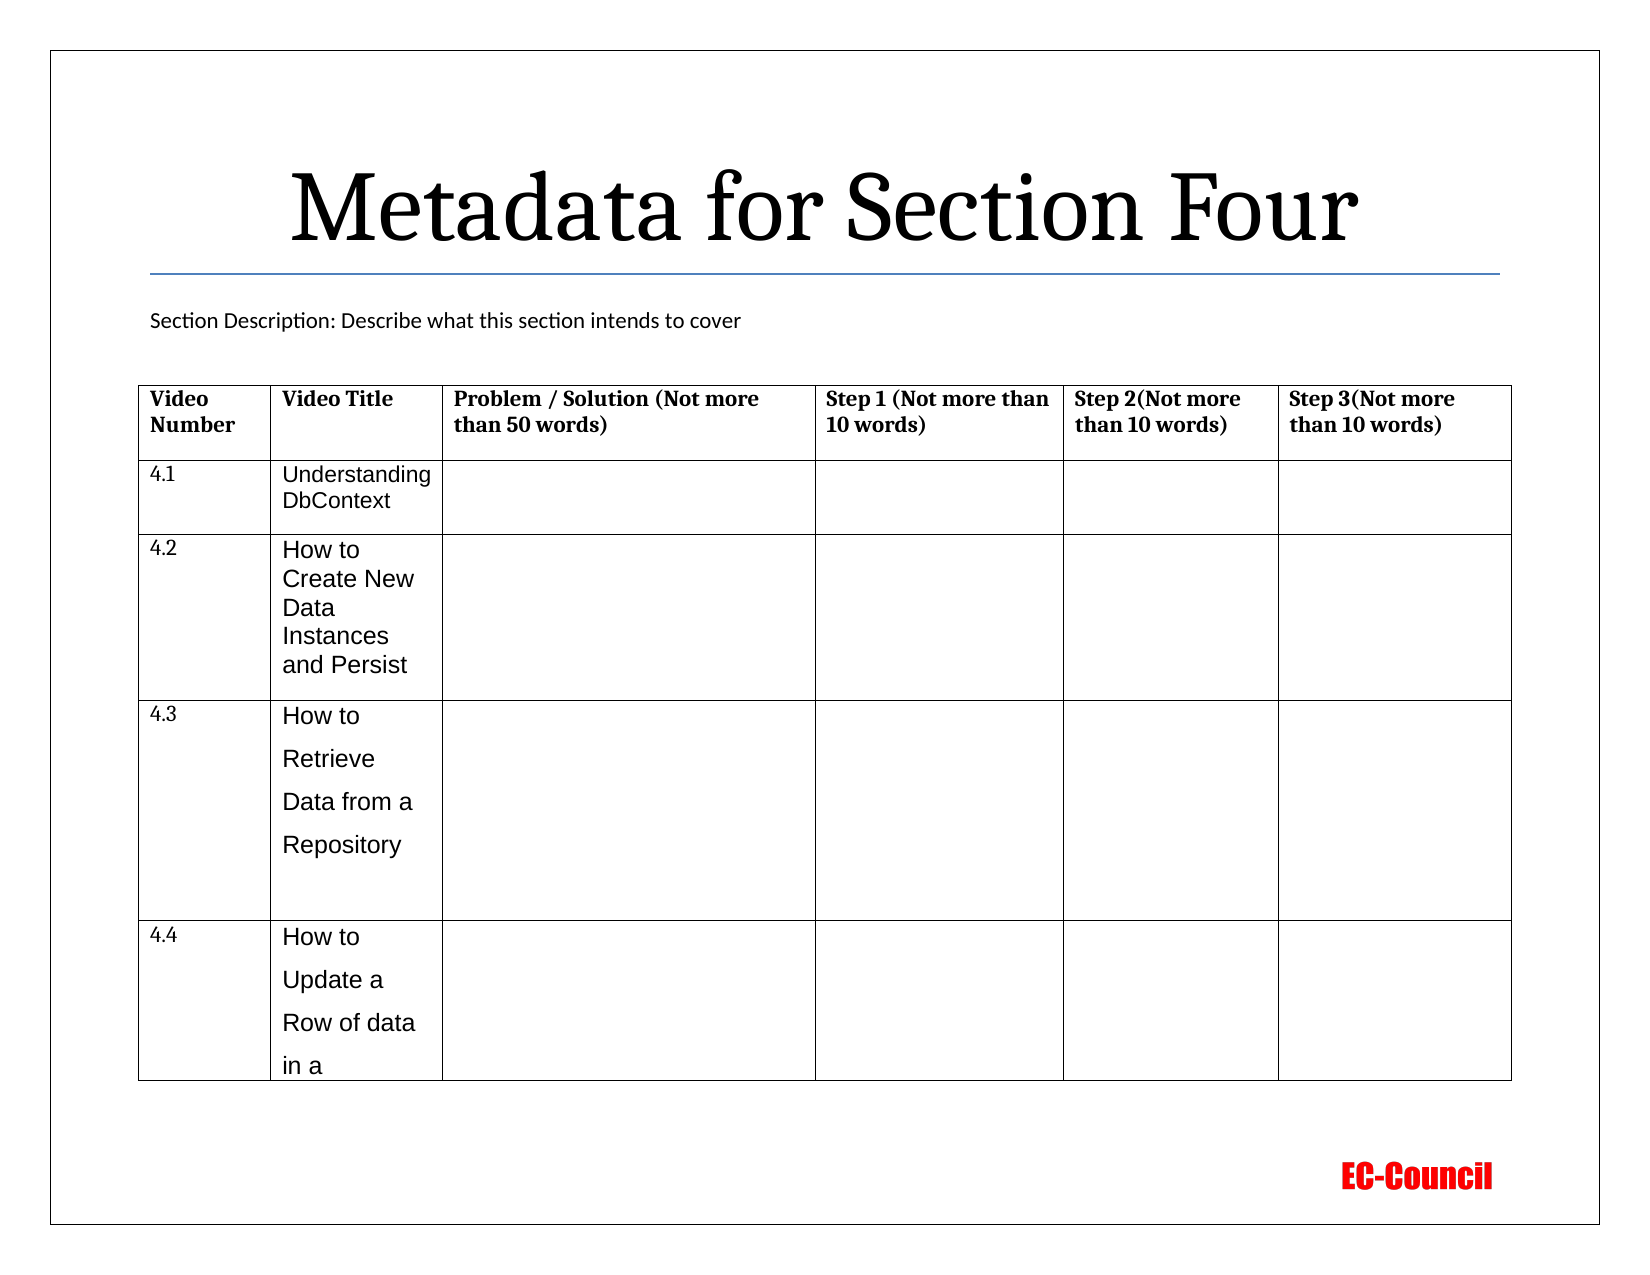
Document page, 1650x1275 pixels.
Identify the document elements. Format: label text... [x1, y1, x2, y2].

table_header Video Title [271, 386, 442, 459]
table_cell 4.1 [139, 461, 270, 534]
table_cell [1279, 535, 1511, 700]
text Section Description: Describe what this section intends to cover [150, 307, 1500, 335]
table_cell [1279, 701, 1511, 920]
table_cell 4.3 [139, 701, 270, 920]
picture [1333, 1153, 1500, 1200]
table_cell [1279, 921, 1511, 1079]
table_cell How to Create New Data Instances and Persist [271, 535, 442, 700]
table_cell 4.4 [139, 921, 270, 1079]
table_cell [1064, 701, 1278, 920]
table_cell [816, 921, 1063, 1079]
table_header Video Number [139, 386, 270, 459]
table_cell How to Update a Row of data in a Repository [271, 921, 442, 1079]
table_cell [443, 701, 815, 920]
table_cell [1064, 461, 1278, 534]
table_cell [1279, 461, 1511, 534]
table_cell [1064, 921, 1278, 1079]
table_header Step 1 (Not more than 10 words) [816, 386, 1063, 459]
table_cell [816, 535, 1063, 700]
table_cell [443, 535, 815, 700]
table_cell [816, 461, 1063, 534]
table_cell [816, 701, 1063, 920]
table_cell 4.2 [139, 535, 270, 700]
table_cell [443, 921, 815, 1079]
table_cell Understanding DbContext [271, 461, 442, 534]
table_header Problem / Solution (Not more than 50 words) [443, 386, 815, 459]
table_cell [1064, 535, 1278, 700]
table_header Step 2(Not more than 10 words) [1064, 386, 1278, 459]
table_header Step 3(Not more than 10 words) [1279, 386, 1511, 459]
title Metadata for Section Four [150, 150, 1500, 273]
table_cell How to Retrieve Data from a Repository [271, 701, 442, 920]
table_cell [443, 461, 815, 534]
